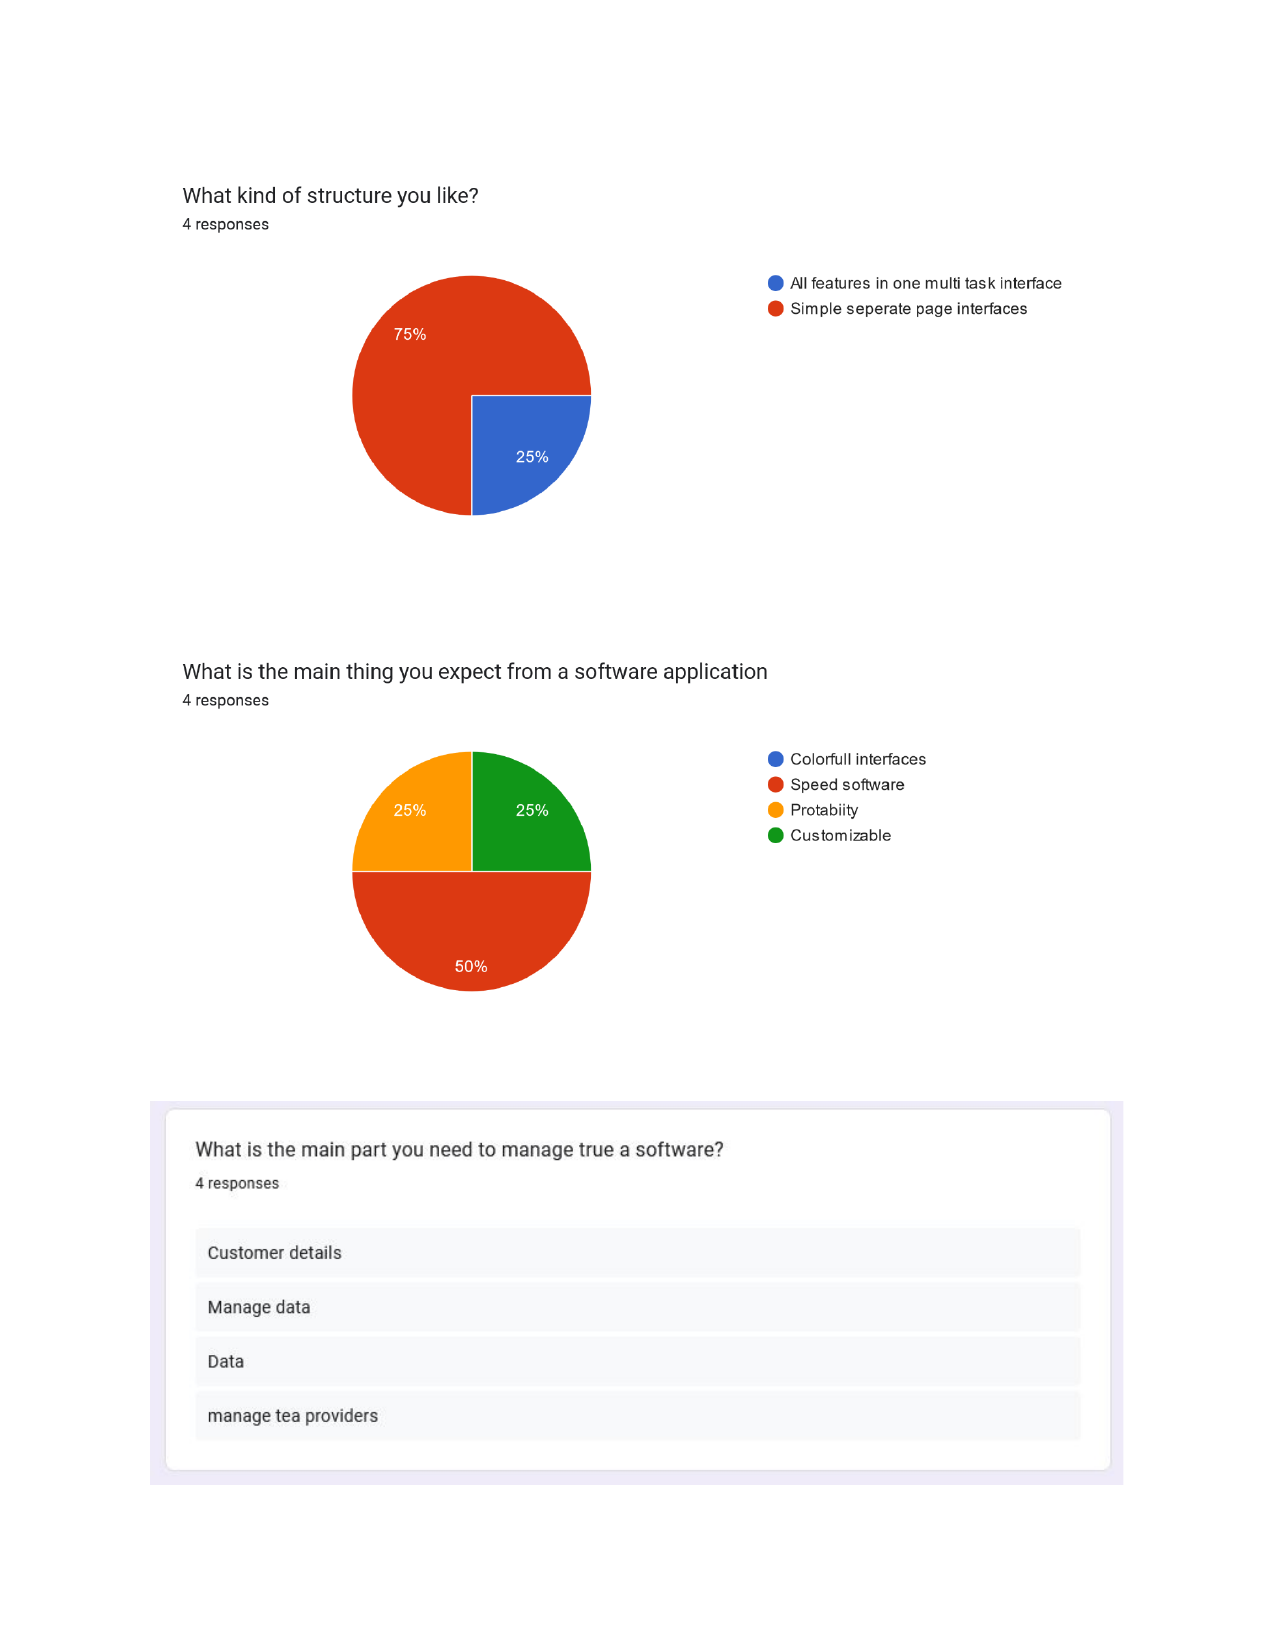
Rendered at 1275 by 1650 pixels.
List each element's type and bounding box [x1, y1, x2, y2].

picture [150, 626, 1125, 1037]
picture [150, 150, 1125, 561]
picture [150, 1101, 1124, 1485]
